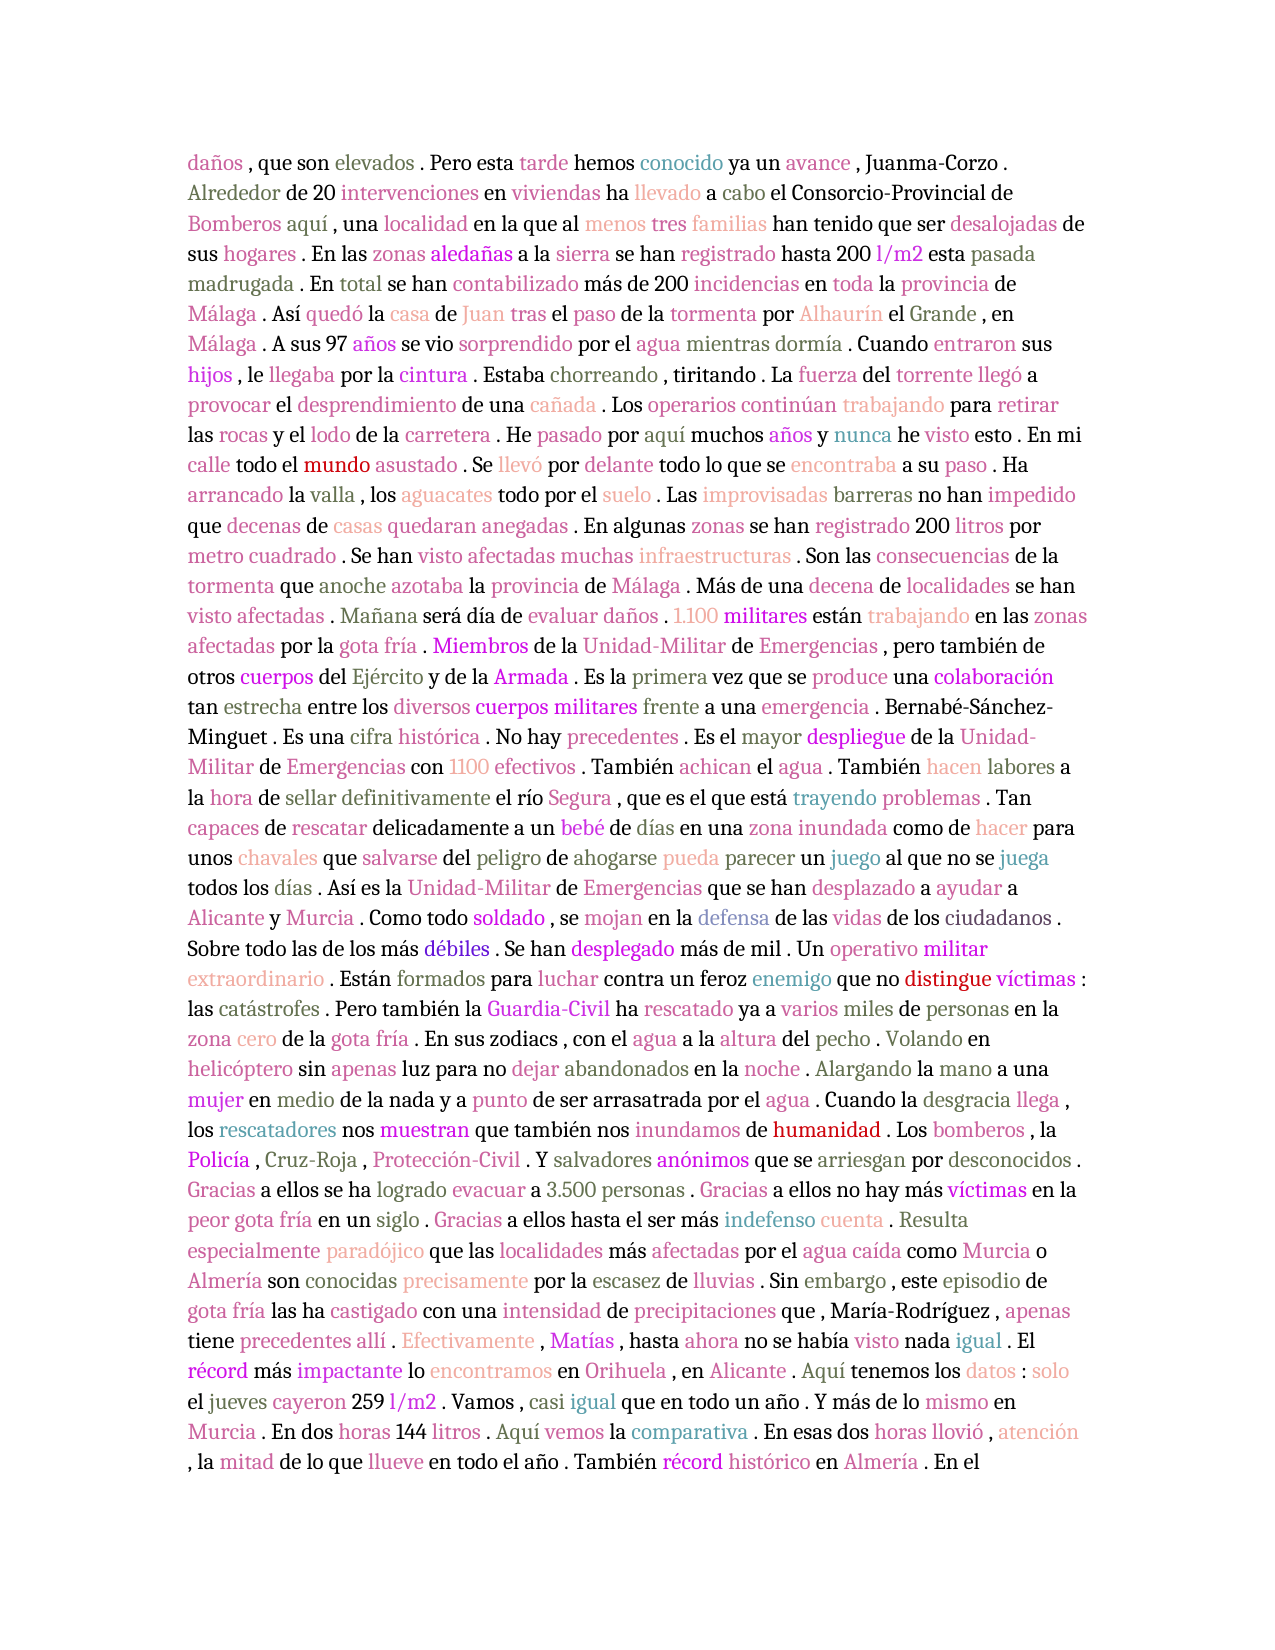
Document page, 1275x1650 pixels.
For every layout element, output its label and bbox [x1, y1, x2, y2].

text [187, 150, 1087, 1475]
